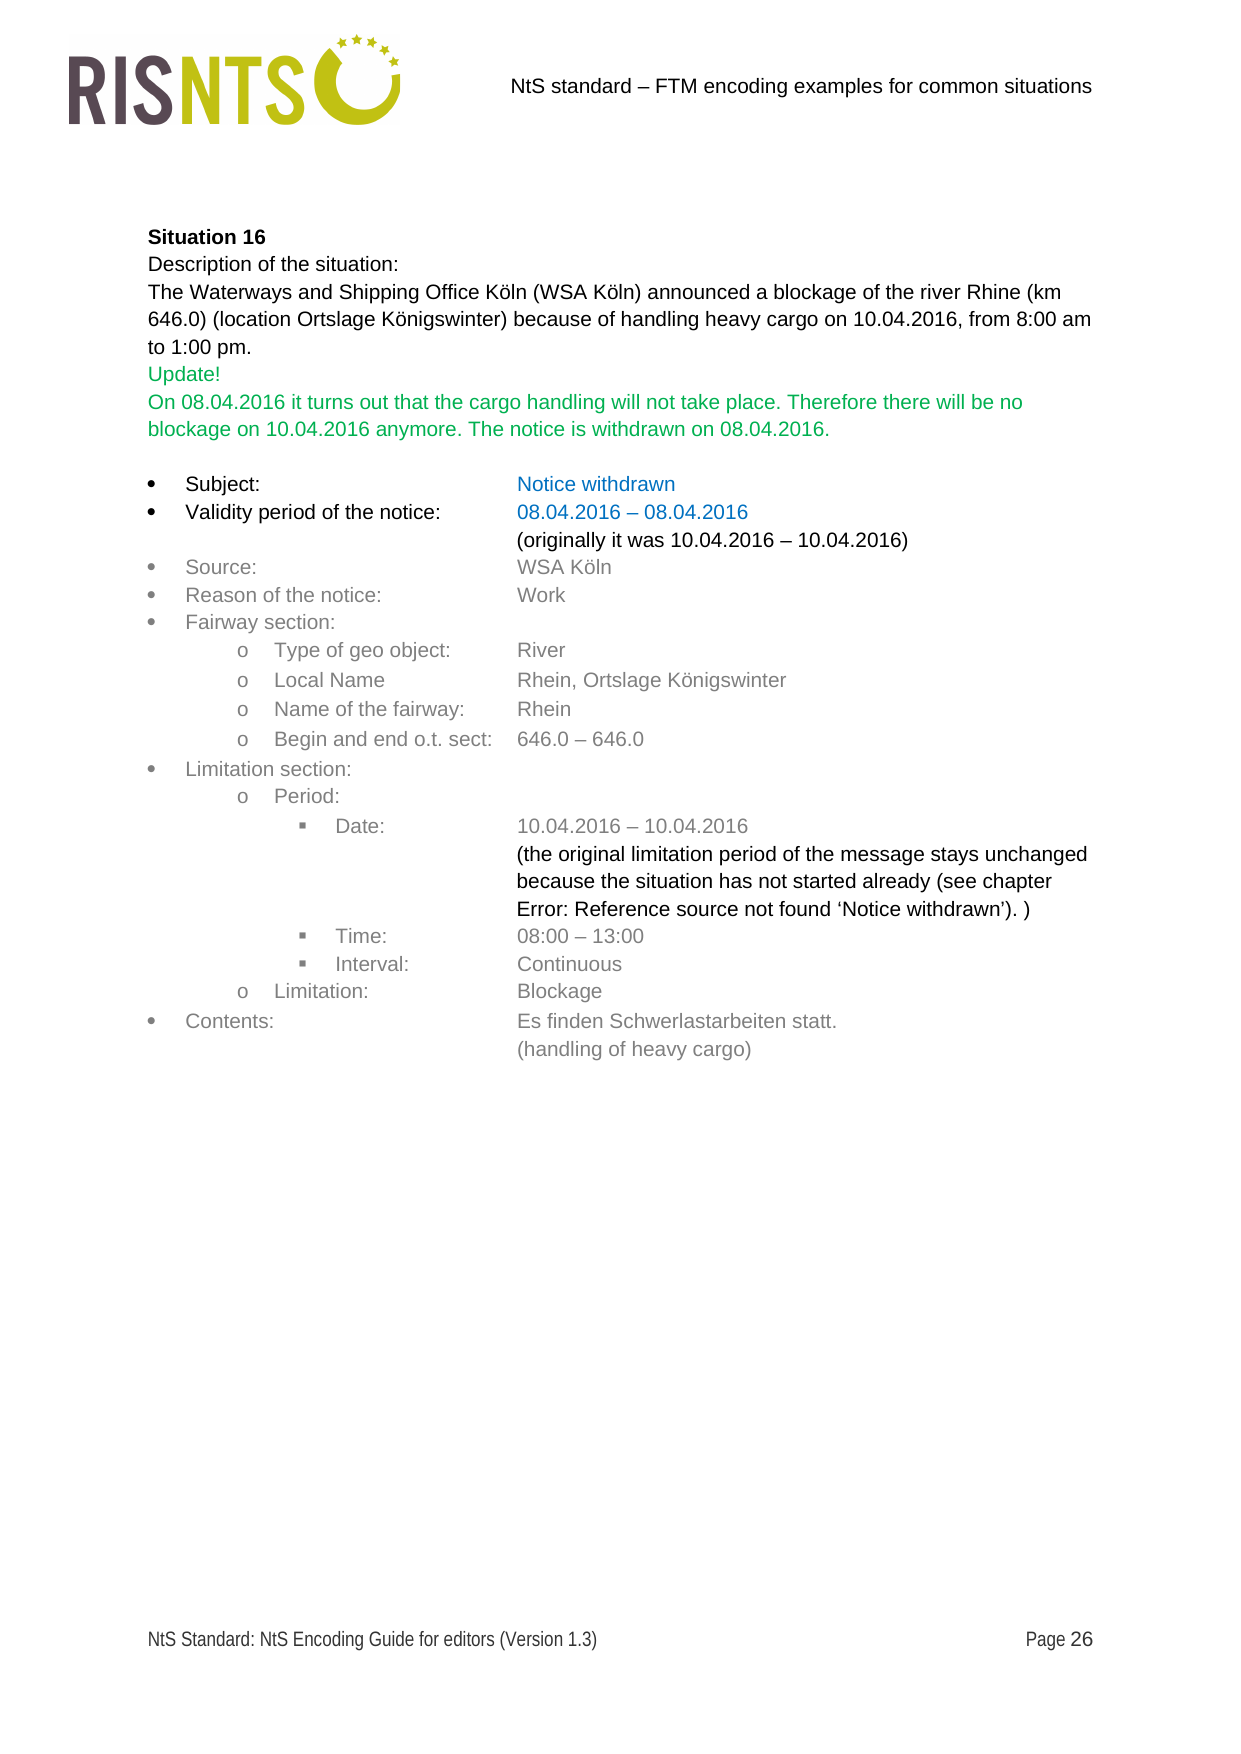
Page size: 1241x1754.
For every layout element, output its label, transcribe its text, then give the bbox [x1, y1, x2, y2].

list Description of the situation: [148, 252, 1092, 276]
list The Waterways and Shipping Office Köln (WSA Köln) announced a blockage of the river Rhine (km 646.0) (location Ortslage Königswinter) because of handling heavy cargo on 10.04.2016, from 8:00 am to 1:00 pm. [148, 280, 1092, 359]
list Type of geo object: River [236, 638, 1092, 663]
list Limitation: Blockage [236, 979, 1092, 1005]
list Validity period of the notice: 08.04.2016 – 08.04.2016 [148, 500, 1092, 524]
list Reason of the notice: Work [148, 582, 1092, 607]
list Date: 10.04.2016 – 10.04.2016 [298, 814, 1092, 838]
list Source: WSA Köln [148, 555, 1092, 579]
list Update! [148, 362, 1092, 386]
list Limitation section: [148, 756, 1092, 781]
list On 08.04.2016 it turns out that the cargo handling will not take place. Therefore there will be no blockage on 10.04.2016 anymore. The notice is withdrawn on 08.04.2016. [148, 390, 1092, 441]
list Begin and end o.t. sect: 646.0 – 646.0 [236, 727, 1092, 753]
list Interval: Continuous [298, 951, 1092, 976]
list Subject: Notice withdrawn [148, 472, 1092, 496]
list Contents: Es finden Schwerlastarbeiten statt. (handling of heavy cargo) [148, 1009, 1092, 1060]
list Time: 08:00 – 13:00 [298, 924, 1092, 948]
list Situation 16 [148, 225, 1092, 249]
list Name of the fairway: Rhein [236, 697, 1092, 723]
list Fairway section: [148, 610, 1092, 634]
list (originally it was 10.04.2016 – 10.04.2016) [444, 527, 1092, 551]
list Local Name Rhein, Ortslage Königswinter [236, 667, 1092, 693]
list Period: [236, 784, 1092, 810]
picture [69, 34, 401, 125]
